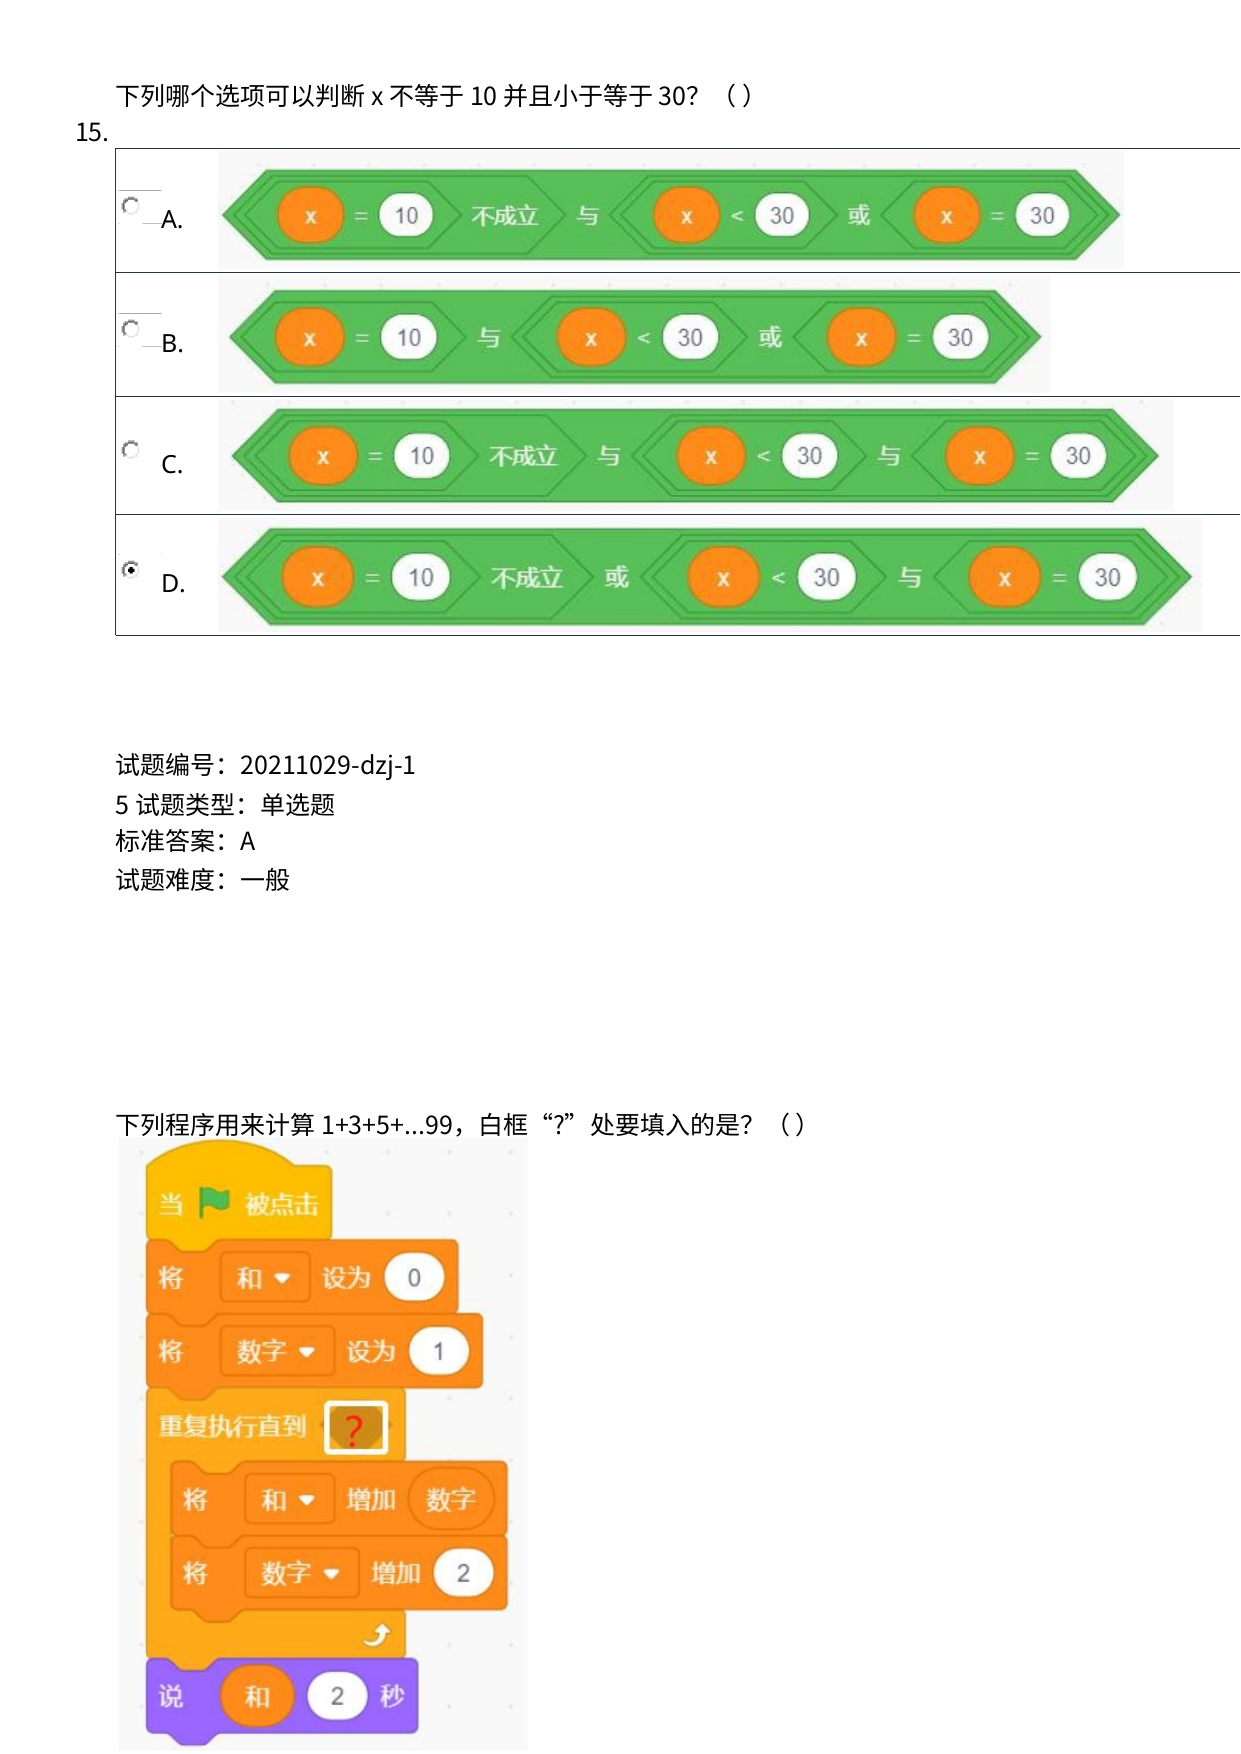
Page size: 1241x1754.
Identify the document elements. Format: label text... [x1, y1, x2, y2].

text 下列程序用来计算 1+3+5+...99，白框“?”处要填入的是？（ ） [115, 1106, 1228, 1142]
text 下列哪个选项可以判断 x 不等于 10 并且小于等于 30？（ ） [115, 76, 1228, 113]
picture [218, 399, 1174, 511]
picture [118, 554, 162, 588]
picture [218, 151, 1124, 269]
picture [118, 190, 162, 224]
picture [118, 1137, 528, 1751]
picture [118, 313, 162, 347]
picture [218, 275, 1051, 393]
text 试题难度：一般 [115, 861, 1228, 897]
picture [218, 517, 1202, 632]
text 15. [75, 113, 1228, 149]
text 试题编号：20211029-dzj-15 试题类型：单选题 [115, 745, 428, 822]
picture [118, 434, 162, 468]
text 标准答案：A [115, 826, 1228, 857]
